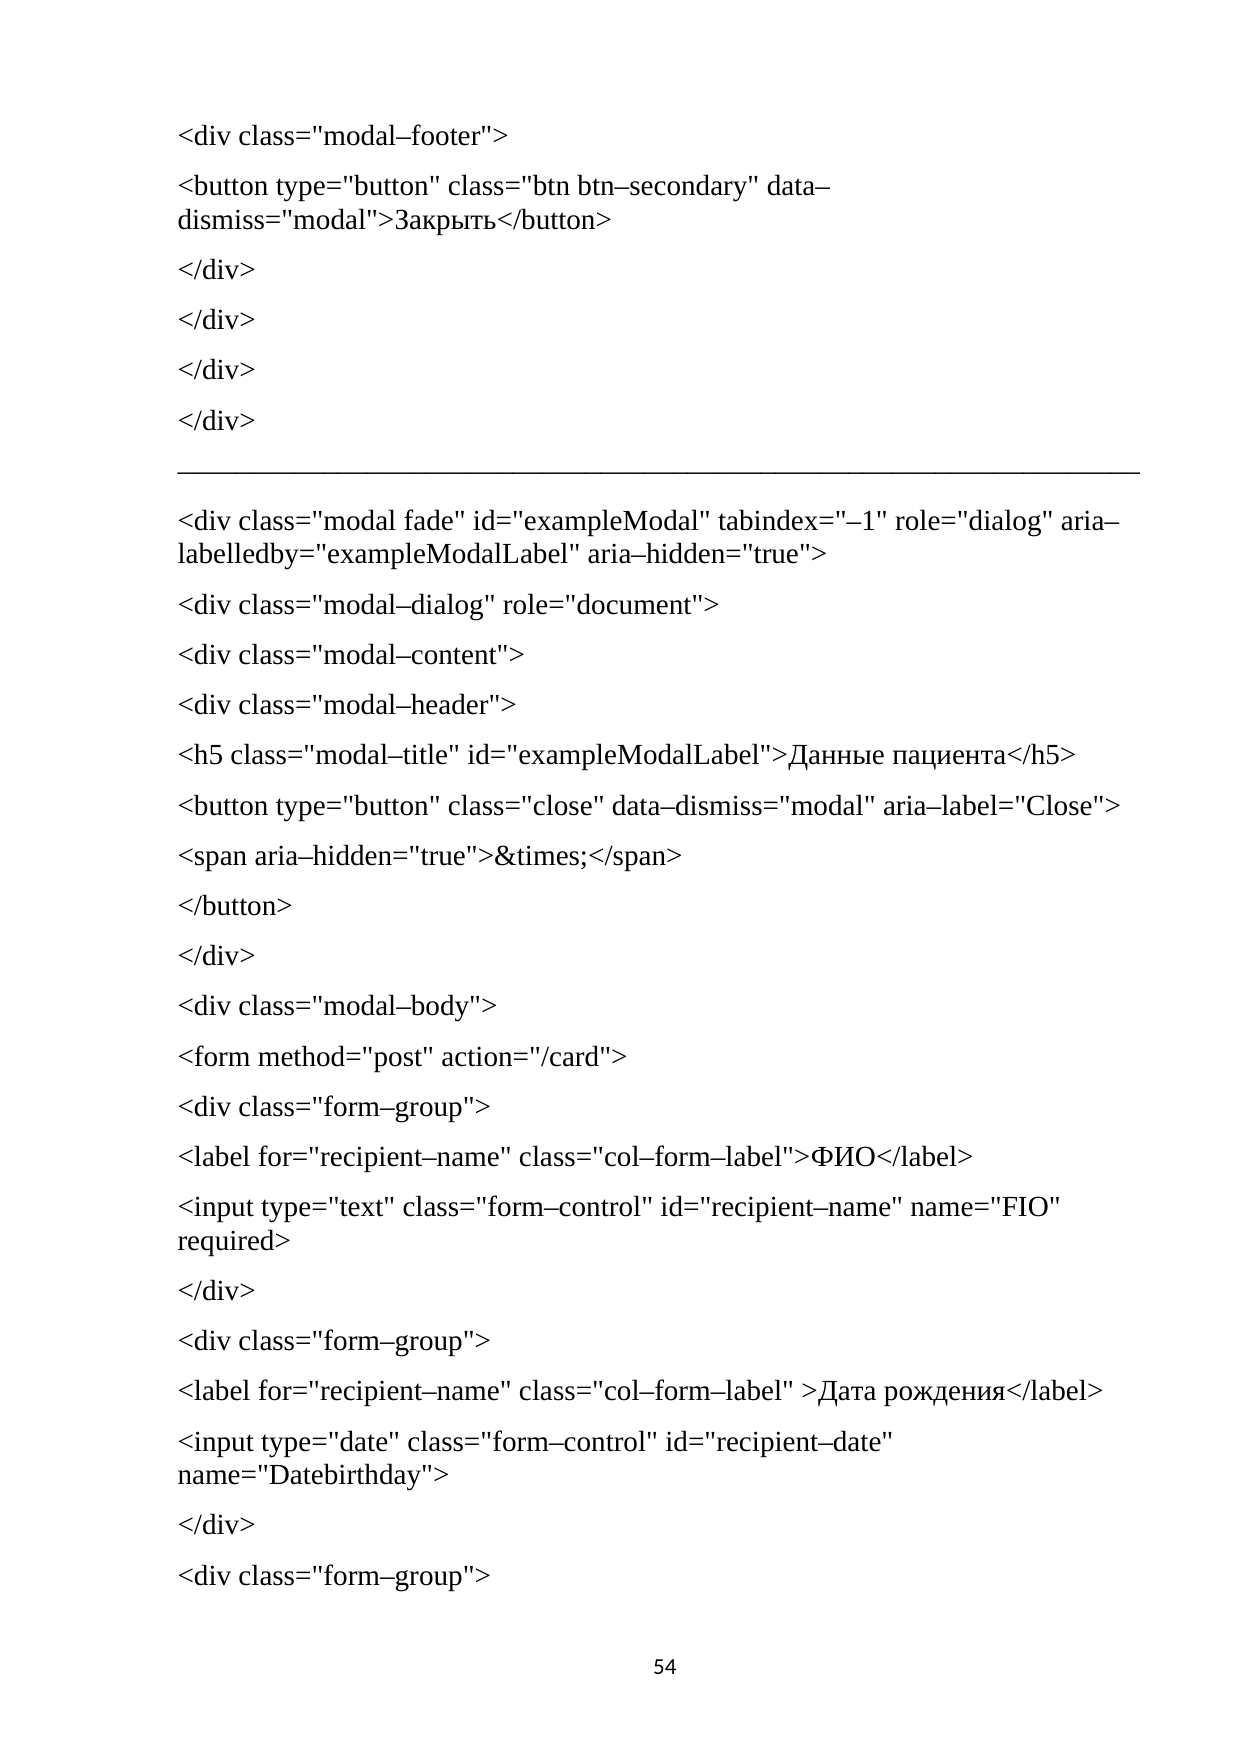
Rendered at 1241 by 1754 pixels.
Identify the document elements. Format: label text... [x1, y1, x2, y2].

text </div> [177, 938, 1152, 972]
text </div> [177, 352, 1152, 386]
text </div> [177, 1273, 1152, 1307]
text <div class="modal–header"> [177, 687, 1152, 721]
text <div class="form–group"> [177, 1323, 1152, 1357]
text </div> [177, 252, 1152, 286]
text –––––––––––––––––––––––––––––––––––––––––––––––––––––––––––––––––– [177, 453, 1152, 486]
text </div> [177, 1507, 1152, 1541]
text <div class="modal–dialog" role="document"> [177, 587, 1152, 620]
text </div> [177, 403, 1152, 436]
text </div> [177, 302, 1152, 336]
text <div class="modal–footer"> [177, 118, 1152, 152]
text <div class="modal fade" id="exampleModal" tabindex="–1" role="dialog" aria–labelledby="exampleModalLabel" aria–hidden="true"> [177, 503, 1152, 570]
text <div class="modal–content"> [177, 637, 1152, 671]
text <button type="button" class="close" data–dismiss="modal" aria–label="Close"> [177, 788, 1152, 821]
text <div class="form–group"> [177, 1558, 1152, 1591]
text </button> [177, 888, 1152, 922]
text <span aria–hidden="true">&times;</span> [177, 838, 1152, 871]
text <div class="modal–body"> [177, 988, 1152, 1022]
text <h5 class="modal–title" id="exampleModalLabel">Данные пациента</h5> [177, 737, 1152, 771]
text <input type="text" class="form–control" id="recipient–name" name="FIO" required> [177, 1189, 1152, 1256]
text <div class="form–group"> [177, 1089, 1152, 1122]
text <label for="recipient–name" class="col–form–label">ФИО</label> [177, 1139, 1152, 1173]
text <form method="post" action="/card"> [177, 1039, 1152, 1072]
text <button type="button" class="btn btn–secondary" data–dismiss="modal">Закрыть</button> [177, 168, 1152, 235]
text <label for="recipient–name" class="col–form–label" >Дата рождения</label> [177, 1373, 1152, 1407]
text <input type="date" class="form–control" id="recipient–date" name="Datebirthday"> [177, 1424, 1152, 1491]
